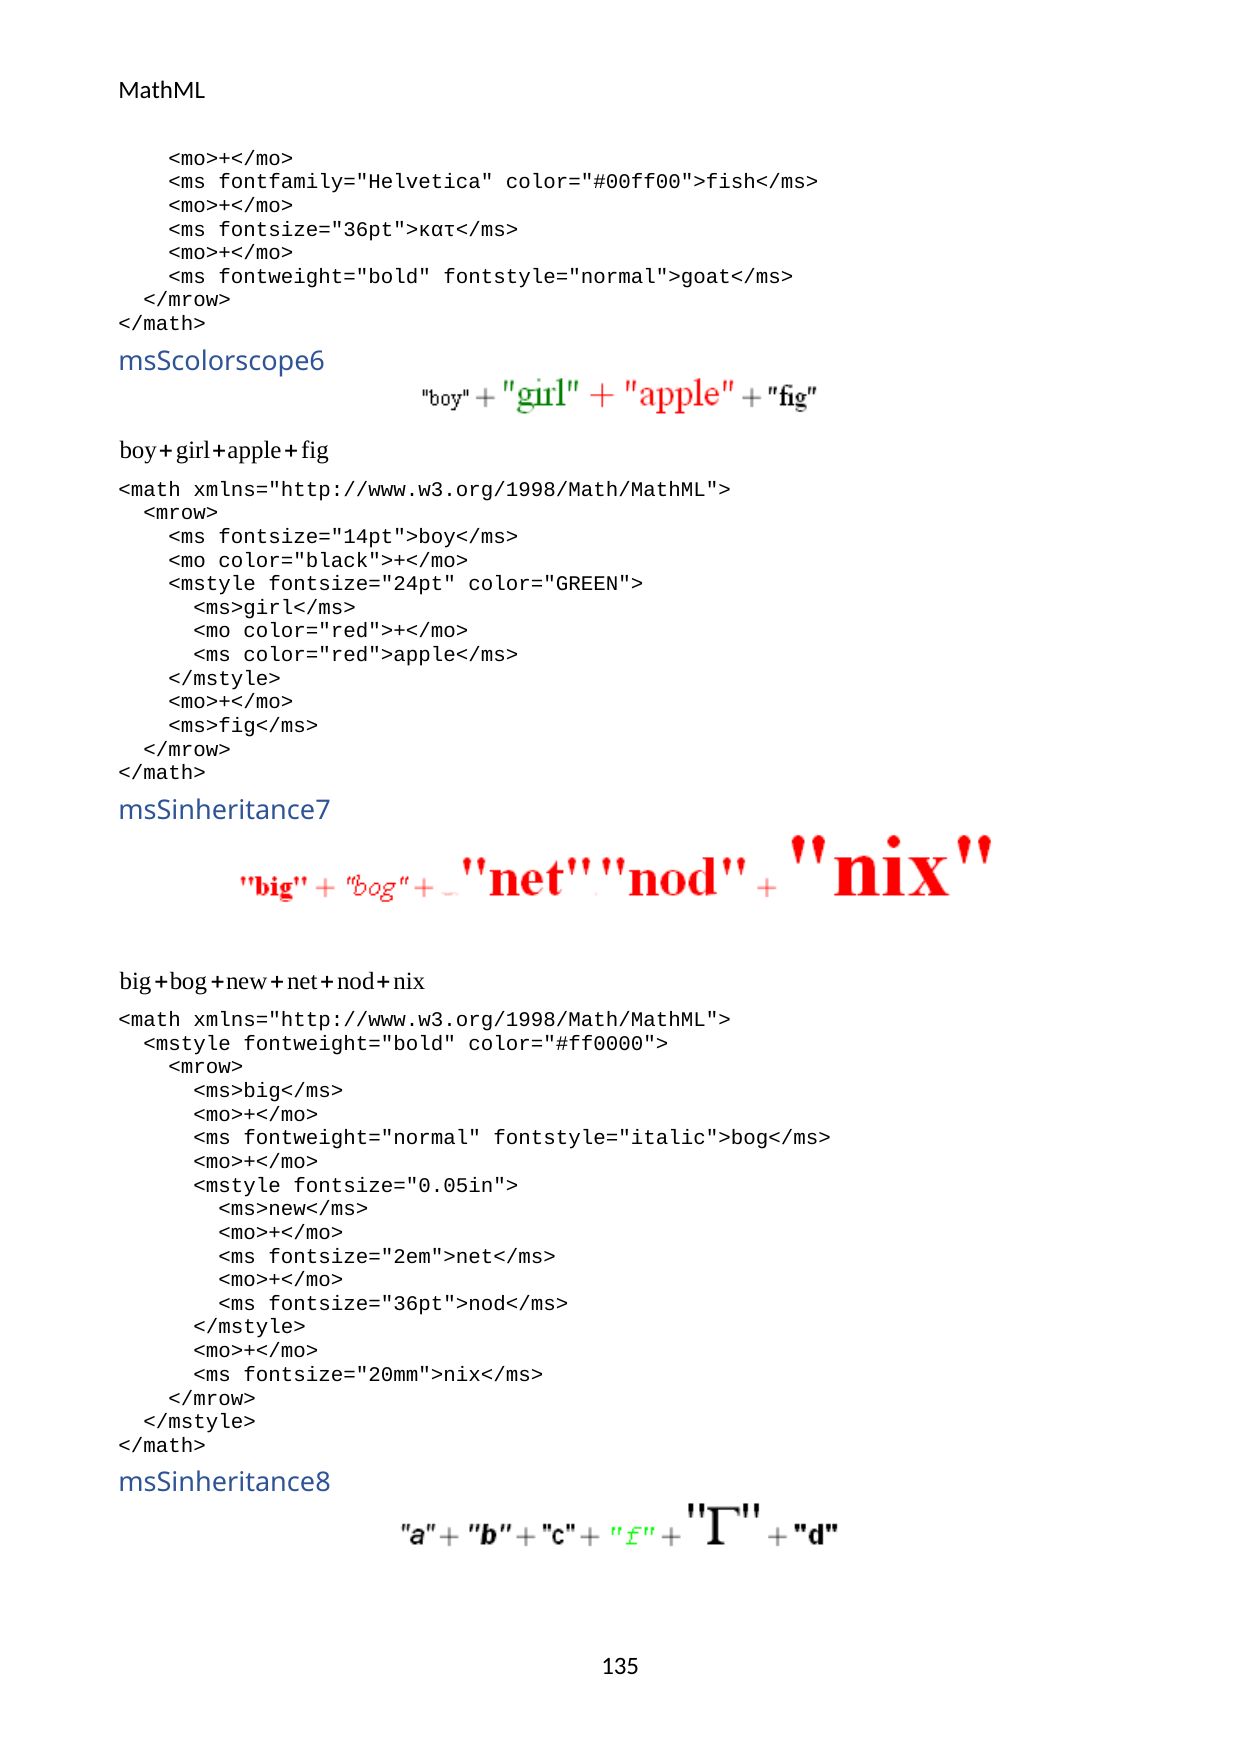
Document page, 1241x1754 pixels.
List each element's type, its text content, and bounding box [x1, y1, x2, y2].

picture [398, 1499, 842, 1592]
subtitle msSinheritance7 [118, 790, 1122, 827]
text <math xmlns="http://www.w3.org/1998/Math/MathML"> <mstyle fontweight="bold" color="#ff0000"> <mrow> <ms>big</ms> <mo>+</mo> <ms fontweight="normal" fontstyle="italic">bog</ms> <mo>+</mo> <mstyle fontsize="0.05in"> <ms>new</ms> <mo>+</mo> <ms fontsize="2em">net</ms> <mo>+</mo> <ms fontsize="36pt">nod</ms> </mstyle> <mo>+</mo> <ms fontsize="20mm">nix</ms> </mrow> </mstyle> </math> [118, 1009, 1122, 1458]
picture [238, 827, 1002, 967]
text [118, 148, 1122, 337]
subtitle msScolorscope6 [118, 341, 1122, 378]
text <math xmlns="http://www.w3.org/1998/Math/MathML"> <mrow> <ms fontsize="14pt">boy</ms> <mo color="black">+</mo> <mstyle fontsize="24pt" color="GREEN"> <ms>girl</ms> <mo color="red">+</mo> <ms color="red">apple</ms> </mstyle> <mo>+</mo> <ms>fig</ms> </mrow> </math> [118, 479, 1122, 786]
picture [420, 377, 820, 436]
subtitle msSinheritance8 [118, 1463, 1122, 1499]
